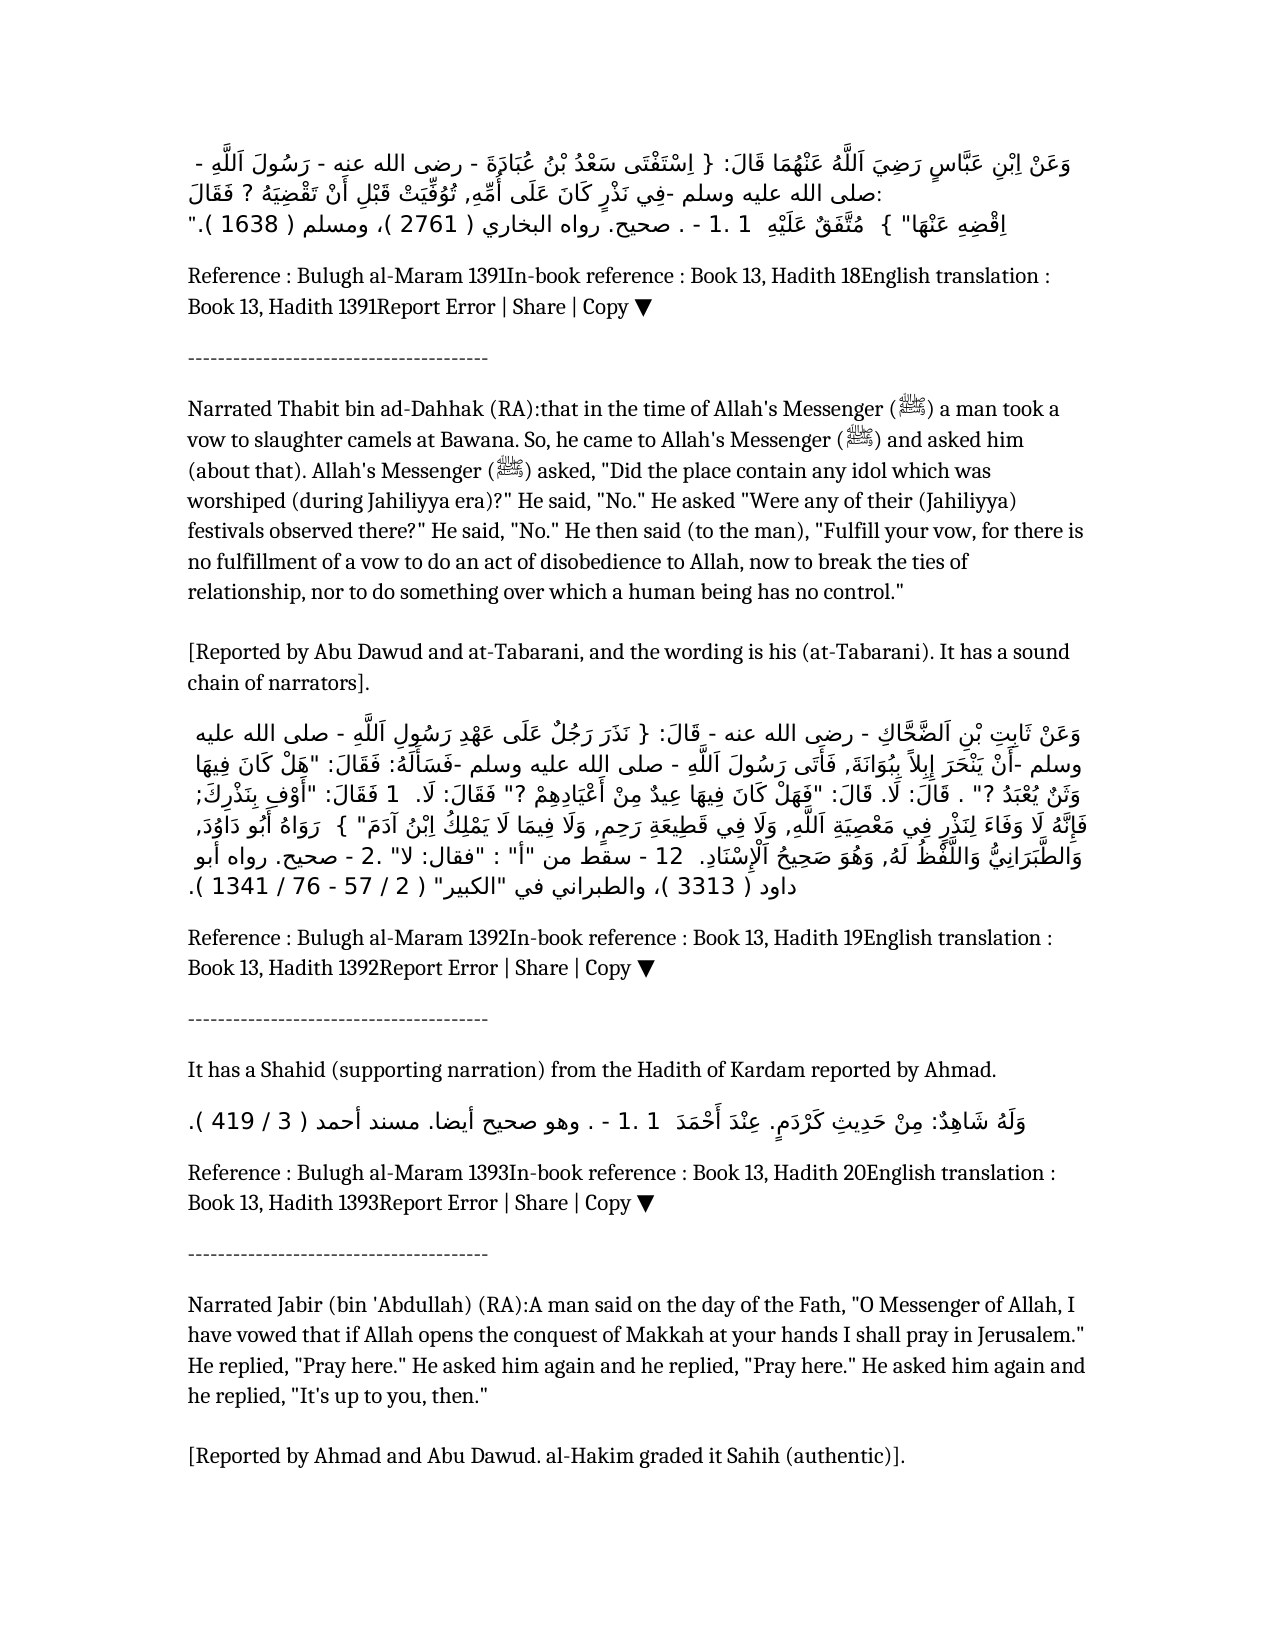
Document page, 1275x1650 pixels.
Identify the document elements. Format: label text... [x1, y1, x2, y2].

text ---------------------------------------- [187, 1006, 1087, 1032]
text Reference : Bulugh al-Maram 1392In-book reference : Book 13, Hadith 19English translation : Book 13, Hadith 1392Report Error | Share | Copy ▼ [187, 925, 1087, 981]
text Reference : Bulugh al-Maram 1391In-book reference : Book 13, Hadith 18English translation : Book 13, Hadith 1391Report Error | Share | Copy ▼ [187, 263, 1087, 320]
text وَعَنْ ثَابِتِ بْنِ اَلضَّحَّاكِ ‏- رضى الله عنه ‏- قَالَ: { نَذَرَ رَجُلٌ عَلَى عَهْدِ رَسُولِ اَللَّهِ ‏- صلى الله عليه وسلم ‏-أَنْ يَنْحَرَ إِبِلاً بِبُوَانَةَ, فَأَتَى رَسُولَ اَللَّهِ ‏- صلى الله عليه وسلم ‏-فَسَأَلَهُ: فَقَالَ: "هَلْ كَانَ فِيهَا وَثَنٌ يُعْبَدُ ?" .‏ قَالَ: لَا.‏ قَالَ: "فَهَلْ كَانَ فِيهَا عِيدٌ مِنْ أَعْيَادِهِمْ ?" فَقَالَ: لَا.‏ 1‏ فَقَالَ: "أَوْفِ بِنَذْرِكَ; فَإِنَّهُ لَا وَفَاءَ لِنَذْرٍ فِي مَعْصِيَةِ اَللَّهِ, وَلَا فِي قَطِيعَةِ رَحِمٍ, وَلَا فِيمَا لَا يَمْلِكُ اِبْنُ آدَمَ" } رَوَاهُ أَبُو دَاوُدَ, وَالطَّبَرَانِيُّ وَاللَّفْظُ لَهُ, وَهُوَ صَحِيحُ اَلْإِسْنَادِ.‏ 2‏‏1 ‏- سقط من "أ" : "فقال: لا" .‏‏2 ‏- صحيح.‏ رواه أبو داود ( 3313 )‏، والطبراني في "الكبير" ( 2 / 57 ‏- 76 / 1341 )‏.‏ [187, 720, 1087, 900]
text وَعَنْ اِبْنِ عَبَّاسٍ رَضِيَ اَللَّهُ عَنْهُمَا قَالَ: { اِسْتَفْتَى سَعْدُ بْنُ عُبَادَةَ ‏- رضى الله عنه ‏- رَسُولَ اَللَّهِ ‏- صلى الله عليه وسلم ‏-فِي نَذْرٍ كَانَ عَلَى أُمِّهِ, تُوُفِّيَتْ قَبْلِ أَنْ تَقْضِيَهُ ? فَقَالَ: "اِقْضِهِ عَنْهَا" } مُتَّفَقٌ عَلَيْهِ 1‏ .‏‏1 ‏- .‏ صحيح.‏ رواه البخاري ( 2761 )‏، ومسلم ( 1638 )‏.‏ [187, 150, 1087, 238]
text وَلَهُ شَاهِدٌ: مِنْ حَدِيثِ كَرْدَمٍ.‏ عِنْدَ أَحْمَدَ 1‏ .‏‏1 ‏- .‏ وهو صحيح أيضا.‏ مسند أحمد ( 3 / 419 )‏.‏ [187, 1108, 1087, 1135]
text Reference : Bulugh al-Maram 1393In-book reference : Book 13, Hadith 20English translation : Book 13, Hadith 1393Report Error | Share | Copy ▼ [187, 1160, 1087, 1216]
text ---------------------------------------- [187, 1241, 1087, 1267]
text Narrated Thabit bin ad-Dahhak (RA):that in the time of Allah's Messenger (ﷺ) a man took a vow to slaughter camels at Bawana. So, he came to Allah's Messenger (ﷺ) and asked him (about that). Allah's Messenger (ﷺ) asked, "Did the place contain any idol which was worshiped (during Jahiliyya era)?" He said, "No." He asked "Were any of their (Jahiliyya) festivals observed there?" He said, "No." He then said (to the man), "Fulfill your vow, for there is no fulfillment of a vow to do an act of disobedience to Allah, now to break the ties of relationship, nor to do something over which a human being has no control." [Reported by Abu Dawud and at-Tabarani, and the wording is his (at-Tabarani). It has a sound chain of narrators]. [187, 396, 1087, 696]
text Narrated Jabir (bin 'Abdullah) (RA):A man said on the day of the Fath, "O Messenger of Allah, I have vowed that if Allah opens the conquest of Makkah at your hands I shall pray in Jerusalem." He replied, "Pray here." He asked him again and he replied, "Pray here." He asked him again and he replied, "It's up to you, then." [Reported by Ahmad and Abu Dawud. al-Hakim graded it Sahih (authentic)]. [187, 1292, 1087, 1469]
text It has a Shahid (supporting narration) from the Hadith of Kardam reported by Ahmad. [187, 1057, 1087, 1083]
text ---------------------------------------- [187, 344, 1087, 371]
